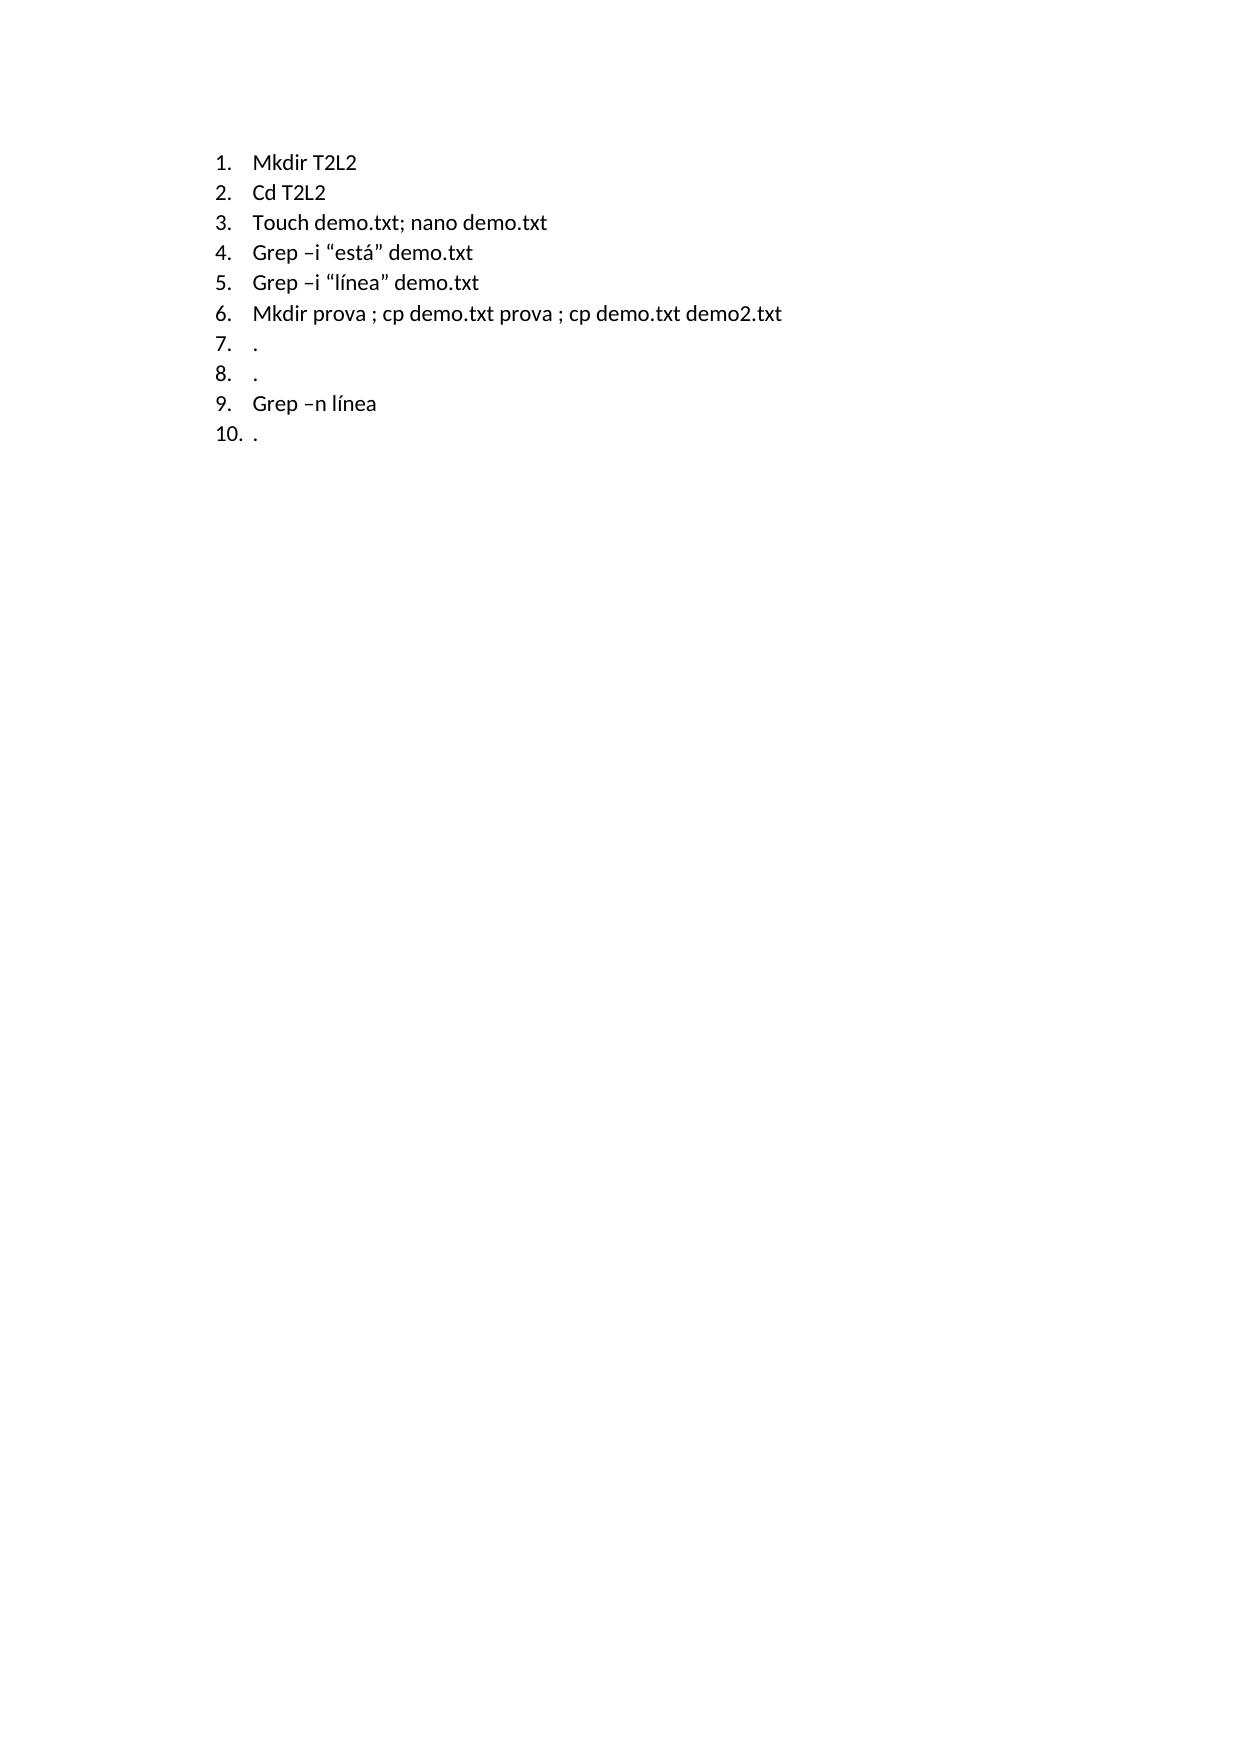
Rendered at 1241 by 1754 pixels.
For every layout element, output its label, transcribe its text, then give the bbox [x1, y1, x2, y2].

list . [215, 329, 1063, 357]
list . [215, 419, 1063, 447]
list Mkdir T2L2 [215, 148, 1063, 176]
list Mkdir prova ; cp demo.txt prova ; cp demo.txt demo2.txt [215, 299, 1063, 327]
list Touch demo.txt; nano demo.txt [215, 208, 1063, 236]
list . [215, 359, 1063, 387]
list Grep –i “está” demo.txt [215, 238, 1063, 266]
list Cd T2L2 [215, 178, 1063, 206]
list Grep –n línea [215, 389, 1063, 417]
list Grep –i “línea” demo.txt [215, 268, 1063, 296]
